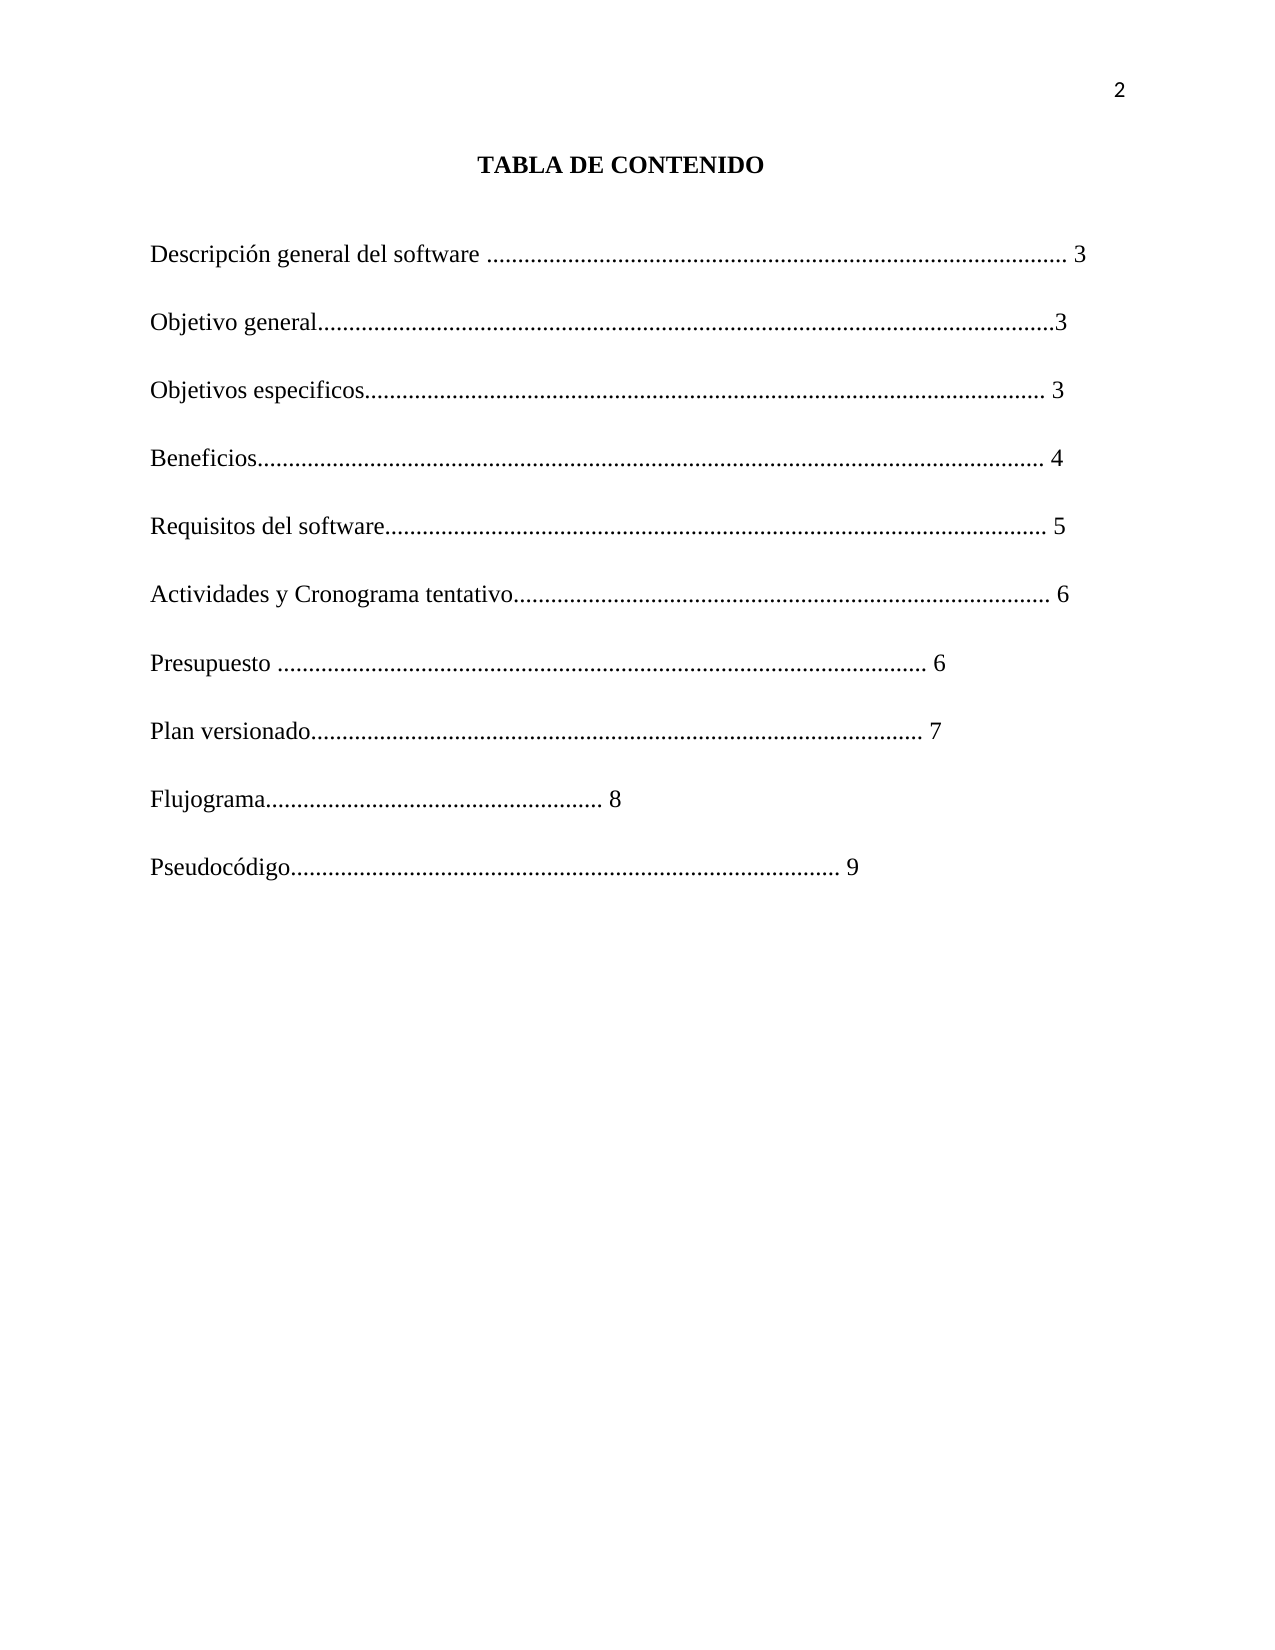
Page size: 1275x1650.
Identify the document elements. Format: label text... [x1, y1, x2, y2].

text Actividades y Cronograma tentativo...................................................................................... 6 [150, 579, 1125, 608]
text Beneficios.............................................................................................................................. 4 [150, 443, 1125, 472]
text Presupuesto ........................................................................................................ 6 [150, 648, 1125, 676]
text Descripción general del software ............................................................................................. 3 [150, 239, 1125, 268]
text Requisitos del software.......................................................................................................... 5 [150, 511, 1125, 540]
text Plan versionado.................................................................................................. 7 [150, 716, 1125, 744]
text Flujograma...................................................... 8 [150, 784, 1125, 813]
text TABLA DE CONTENIDO [150, 150, 1092, 179]
text Objetivos especificos............................................................................................................. 3 [150, 375, 1125, 404]
text Objetivo general......................................................................................................................3 [150, 307, 1125, 336]
text Pseudocódigo........................................................................................ 9 [150, 852, 1125, 881]
